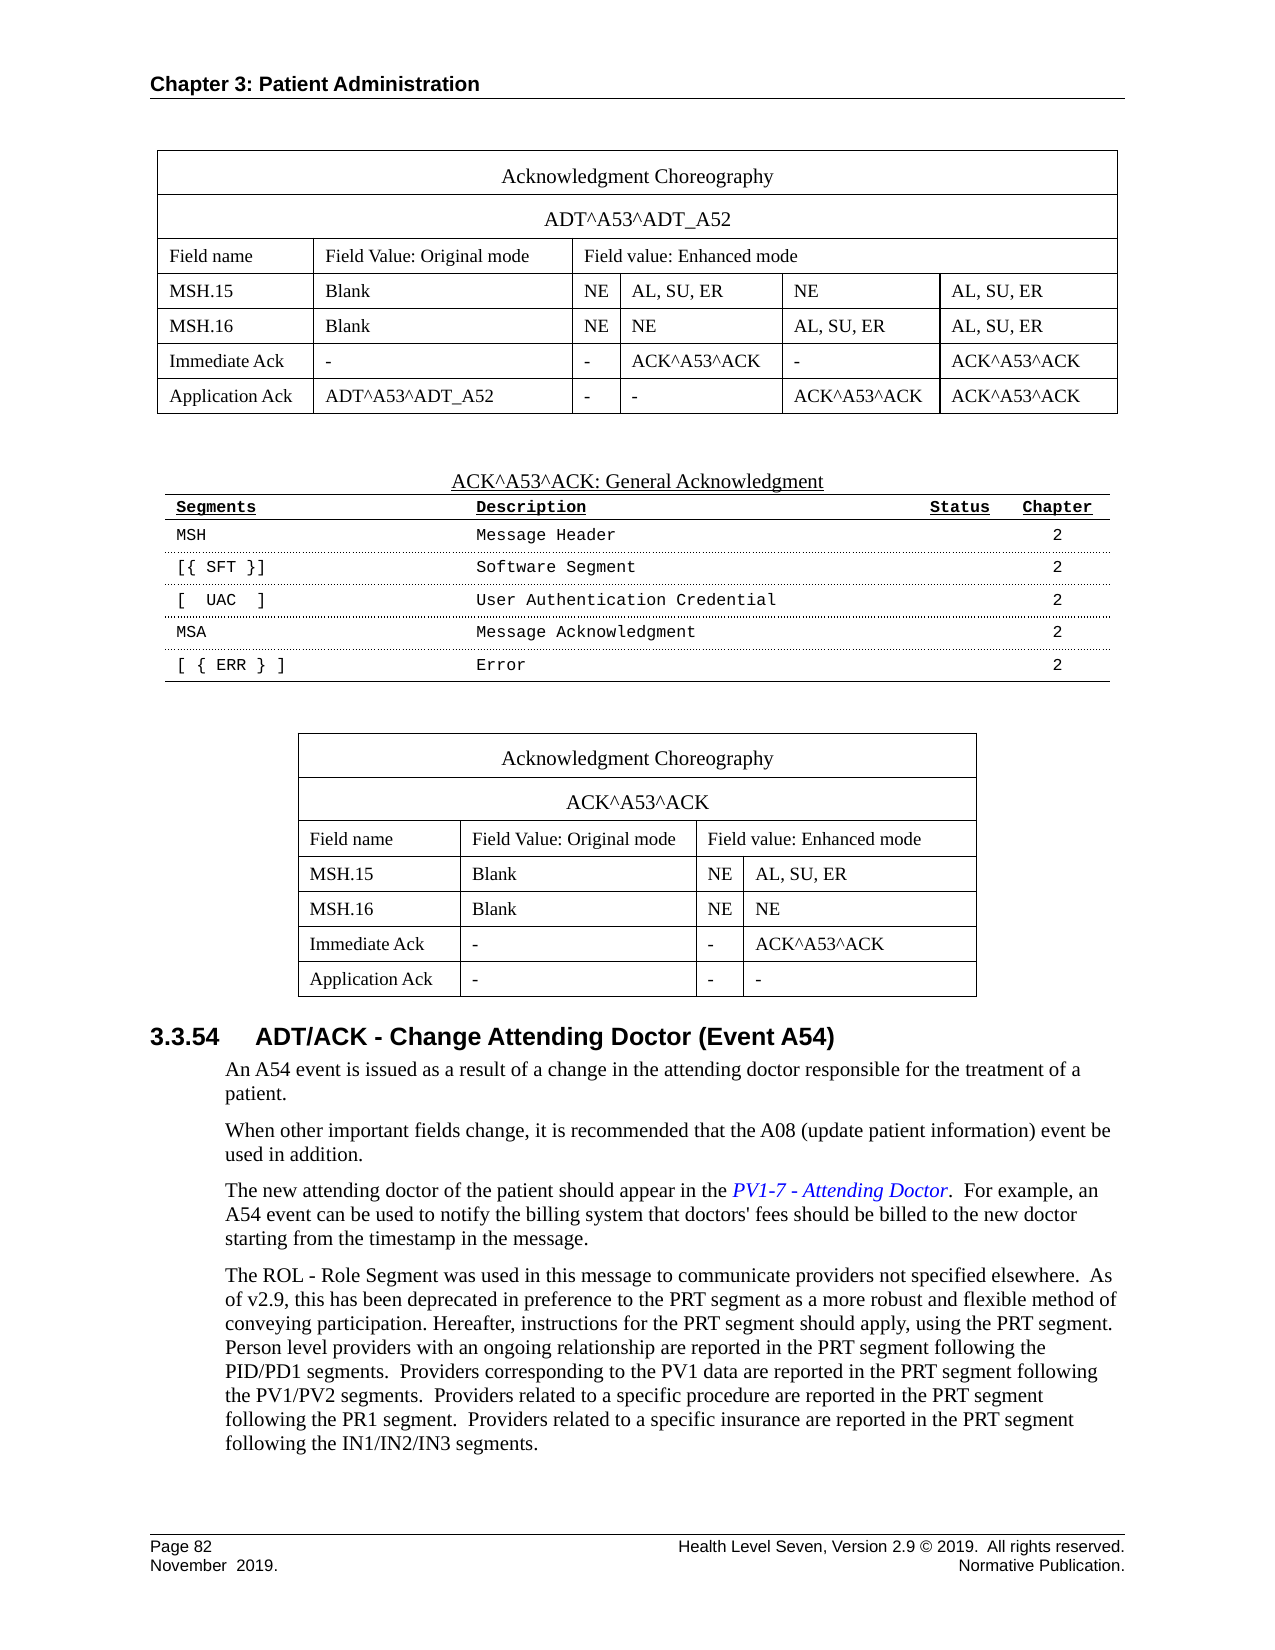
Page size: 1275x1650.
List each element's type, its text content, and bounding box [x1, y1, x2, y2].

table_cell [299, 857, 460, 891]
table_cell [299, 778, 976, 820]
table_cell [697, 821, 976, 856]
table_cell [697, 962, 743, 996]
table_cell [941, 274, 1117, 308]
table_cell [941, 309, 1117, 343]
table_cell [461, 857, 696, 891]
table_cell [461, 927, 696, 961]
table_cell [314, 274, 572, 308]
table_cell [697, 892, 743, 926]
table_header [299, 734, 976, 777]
text An A54 event is issued as a result of a change in the attending doctor responsible for the treatment of a patient. [225, 1057, 1125, 1105]
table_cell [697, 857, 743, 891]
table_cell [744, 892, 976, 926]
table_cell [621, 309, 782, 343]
text When other important fields change, it is recommended that the A08 (update patient information) event be used in addition. [225, 1118, 1125, 1166]
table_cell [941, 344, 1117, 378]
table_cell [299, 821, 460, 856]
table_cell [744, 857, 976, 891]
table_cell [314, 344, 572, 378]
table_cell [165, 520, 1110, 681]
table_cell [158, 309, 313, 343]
subtitle ADT/ACK - Change Attending Doctor (Event A54) [150, 1022, 1125, 1051]
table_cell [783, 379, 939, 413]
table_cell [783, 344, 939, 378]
text The new attending doctor of the patient should appear in the PV1-7 - Attending Doctor. For example, an A54 event can be used to notify the billing system that doctors' fees should be billed to the new doctor starting from the timestamp in the message. [225, 1178, 1125, 1250]
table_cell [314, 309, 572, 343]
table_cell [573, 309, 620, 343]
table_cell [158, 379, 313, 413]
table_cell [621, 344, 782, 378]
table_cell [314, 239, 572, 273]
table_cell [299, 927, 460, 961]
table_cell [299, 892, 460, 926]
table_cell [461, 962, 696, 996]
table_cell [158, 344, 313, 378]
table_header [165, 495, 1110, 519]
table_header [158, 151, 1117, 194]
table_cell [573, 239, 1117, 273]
text The ROL - Role Segment was used in this message to communicate providers not specified elsewhere. As of v2.9, this has been deprecated in preference to the PRT segment as a more robust and flexible method of conveying participation. Hereafter, instructions for the PRT segment should apply, using the PRT segment. Person level providers with an ongoing relationship are reported in the PRT segment following the PID/PD1 segments. Providers corresponding to the PV1 data are reported in the PRT segment following the PV1/PV2 segments. Providers related to a specific procedure are reported in the PRT segment following the PR1 segment. Providers related to a specific insurance are reported in the PRT segment following the IN1/IN2/IN3 segments. [225, 1263, 1125, 1455]
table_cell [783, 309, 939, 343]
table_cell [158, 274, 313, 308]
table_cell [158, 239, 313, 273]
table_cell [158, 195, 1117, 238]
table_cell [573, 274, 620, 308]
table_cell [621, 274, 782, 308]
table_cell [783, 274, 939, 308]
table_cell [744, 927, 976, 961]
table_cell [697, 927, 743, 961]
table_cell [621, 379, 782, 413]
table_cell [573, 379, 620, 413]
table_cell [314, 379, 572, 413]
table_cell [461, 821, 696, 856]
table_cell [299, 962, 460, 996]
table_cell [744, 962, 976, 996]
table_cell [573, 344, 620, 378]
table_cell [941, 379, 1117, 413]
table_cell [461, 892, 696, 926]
text ACK^A53^ACK: General Acknowledgment [150, 469, 1125, 493]
